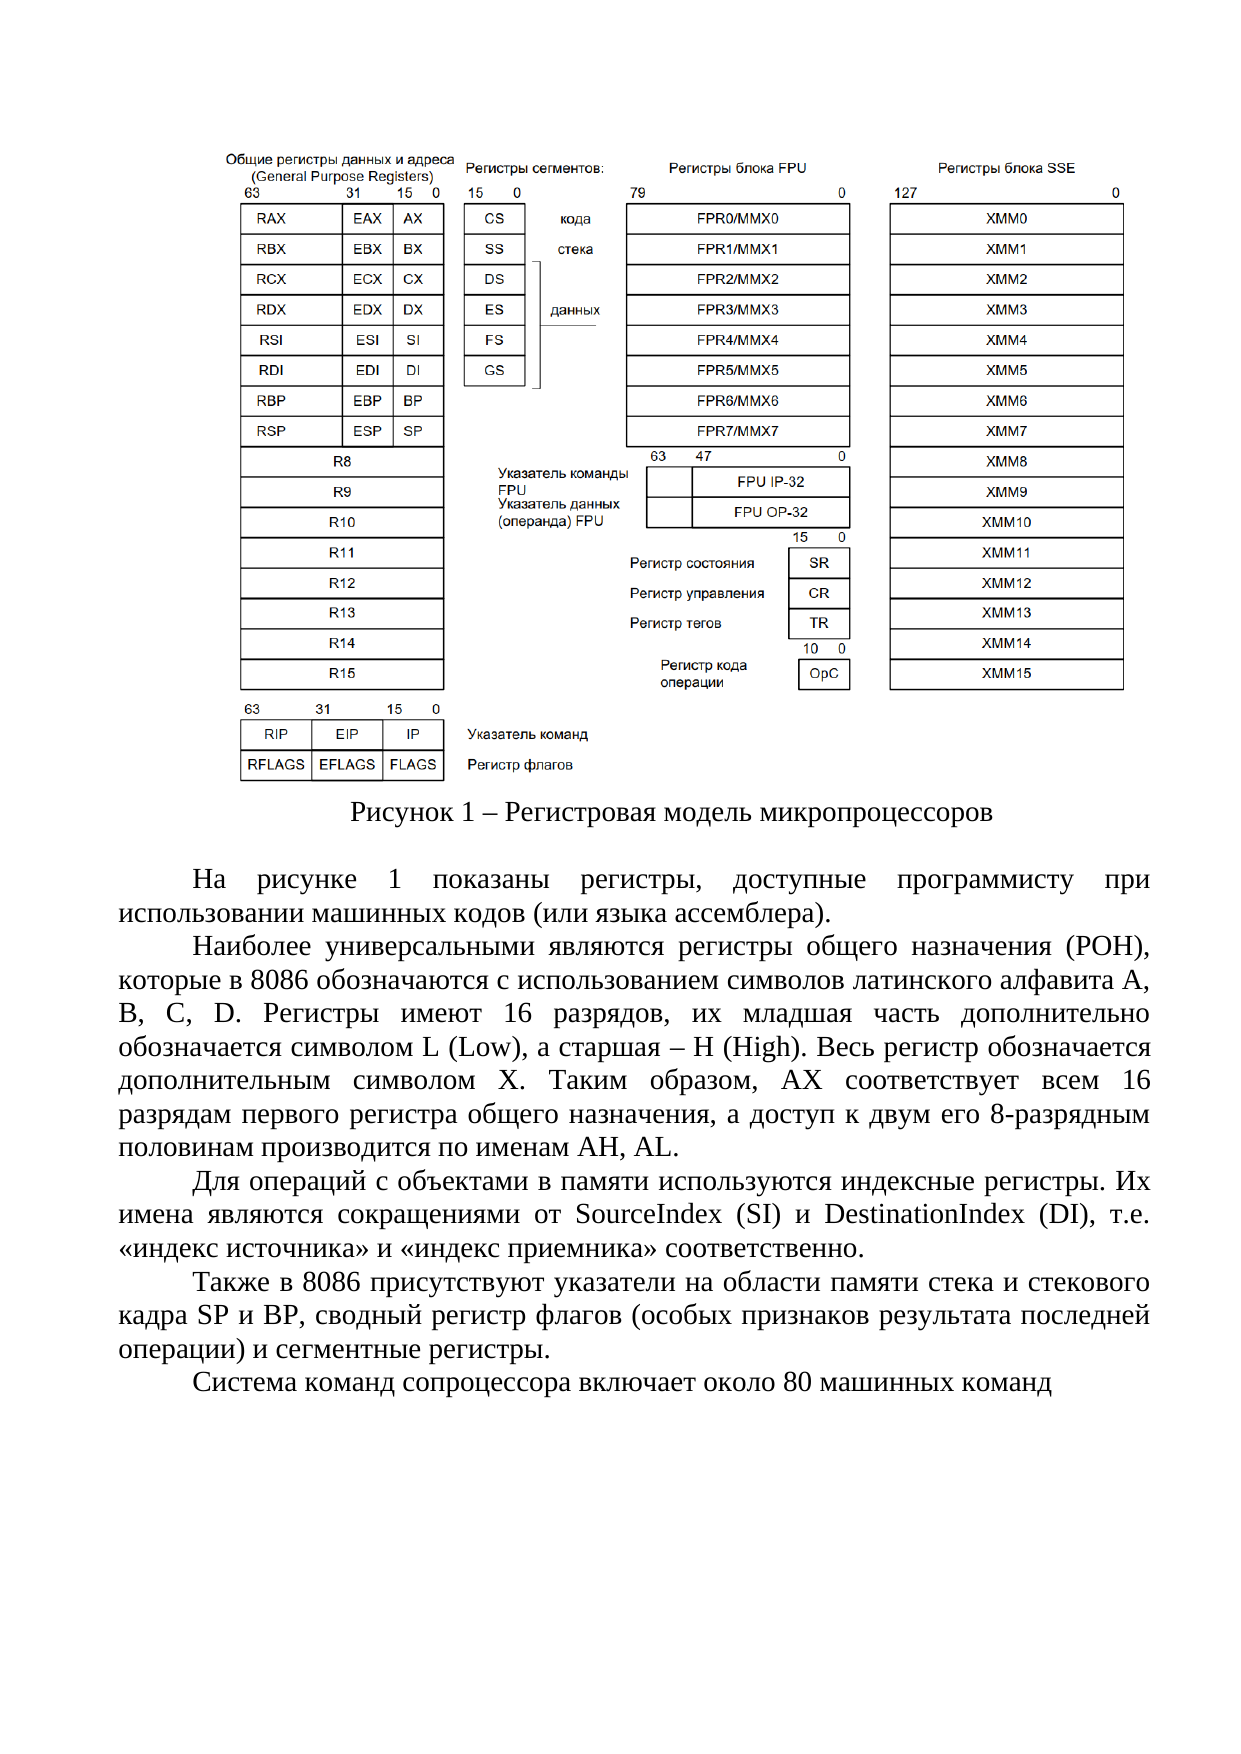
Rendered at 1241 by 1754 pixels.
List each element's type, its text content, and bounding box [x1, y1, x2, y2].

text Система команд сопроцессора включает около 80 машинных команд [118, 1364, 1152, 1398]
text На рисунке 1 показаны регистры, доступные программисту при использовании машинных кодов (или языка ассемблера). [118, 861, 1152, 928]
text Для операций с объектами в памяти используются индексные регистры. Их имена являются сокращениями от SourceIndex (SI) и DestinationIndex (DI), т.е. «индекс источника» и «индекс приемника» соответственно. [118, 1163, 1152, 1264]
text Рисунок 1 – Регистровая модель микропроцессоров [118, 794, 1152, 828]
text Наиболее универсальными являются регистры общего назначения (РОН), которые в 8086 обозначаются с использованием символов латинского алфавита A, B, C, D. Регистры имеют 16 разрядов, их младшая часть дополнительно обозначается символом L (Low), а старшая – H (High). Весь регистр обозначается дополнительным символом X. Таким образом, AX соответствует всем 16 разрядам первого регистра общего назначения, а доступ к двум его 8-разрядным половинам производится по именам AH, AL. [118, 928, 1152, 1163]
text Также в 8086 присутствуют указатели на области памяти стека и стекового кадра SP и BP, сводный регистр флагов (особых признаков результата последней операции) и сегментные регистры. [118, 1264, 1152, 1364]
picture [209, 142, 1134, 794]
